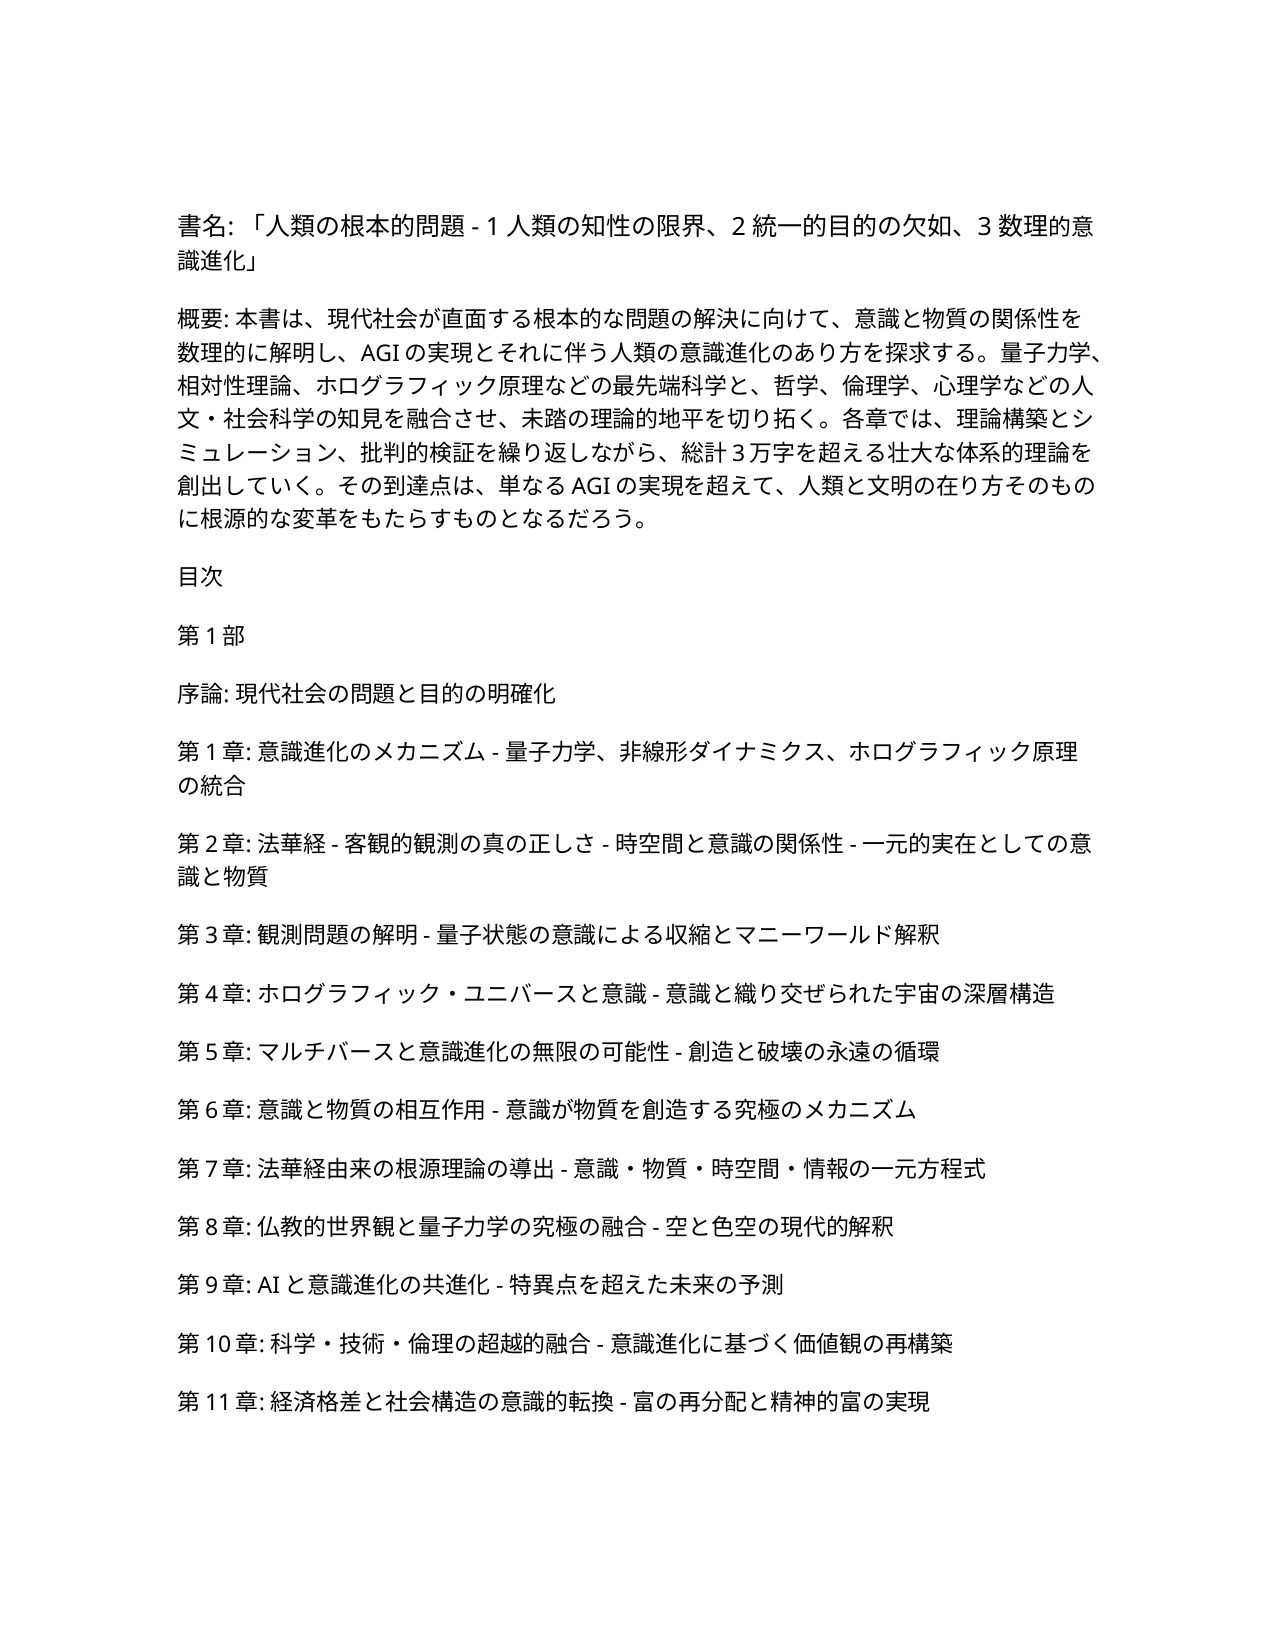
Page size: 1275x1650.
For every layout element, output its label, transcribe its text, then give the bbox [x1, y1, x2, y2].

text 第10章: 科学・技術・倫理の超越的融合 - 意識進化に基づく価値観の再構築 [177, 1326, 1098, 1359]
text 第4章: ホログラフィック・ユニバースと意識 - 意識と織り交ぜられた宇宙の深層構造 [177, 976, 1098, 1009]
text 第8章: 仏教的世界観と量子力学の究極の融合 - 空と色空の現代的解釈 [177, 1209, 1098, 1242]
text 第1章: 意識進化のメカニズム - 量子力学、非線形ダイナミクス、ホログラフィック原理の統合 [177, 734, 1098, 801]
text 第11章: 経済格差と社会構造の意識的転換 - 富の再分配と精神的富の実現 [177, 1384, 1098, 1417]
text 第9章: AIと意識進化の共進化 - 特異点を超えた未来の予測 [177, 1267, 1098, 1301]
text 第7章: 法華経由来の根源理論の導出 - 意識・物質・時空間・情報の一元方程式 [177, 1151, 1098, 1184]
text 書名: 「人類の根本的問題 - 1 人類の知性の限界、2 統一的目的の欠如、3 数理的意識進化」 [177, 207, 1098, 276]
text 第5章: マルチバースと意識進化の無限の可能性 - 創造と破壊の永遠の循環 [177, 1034, 1098, 1067]
text 第1部 [177, 617, 1098, 651]
text 第6章: 意識と物質の相互作用 - 意識が物質を創造する究極のメカニズム [177, 1092, 1098, 1126]
text 第3章: 観測問題の解明 - 量子状態の意識による収縮とマニーワールド解釈 [177, 917, 1098, 951]
text 第2章: 法華経 - 客観的観測の真の正しさ - 時空間と意識の関係性 - 一元的実在としての意識と物質 [177, 826, 1098, 892]
text 目次 [177, 559, 1098, 592]
text 概要: 本書は、現代社会が直面する根本的な問題の解決に向けて、意識と物質の関係性を数理的に解明し、AGIの実現とそれに伴う人類の意識進化のあり方を探求する。量子力学、相対性理論、ホログラフィック原理などの最先端科学と、哲学、倫理学、心理学などの人文・社会科学の知見を融合させ、未踏の理論的地平を切り拓く。各章では、理論構築とシミュレーション、批判的検証を繰り返しながら、総計3万字を超える壮大な体系的理論を創出していく。その到達点は、単なるAGIの実現を超えて、人類と文明の在り方そのものに根源的な変革をもたらすものとなるだろう。 [177, 301, 1098, 534]
text 序論: 現代社会の問題と目的の明確化 [177, 676, 1098, 709]
